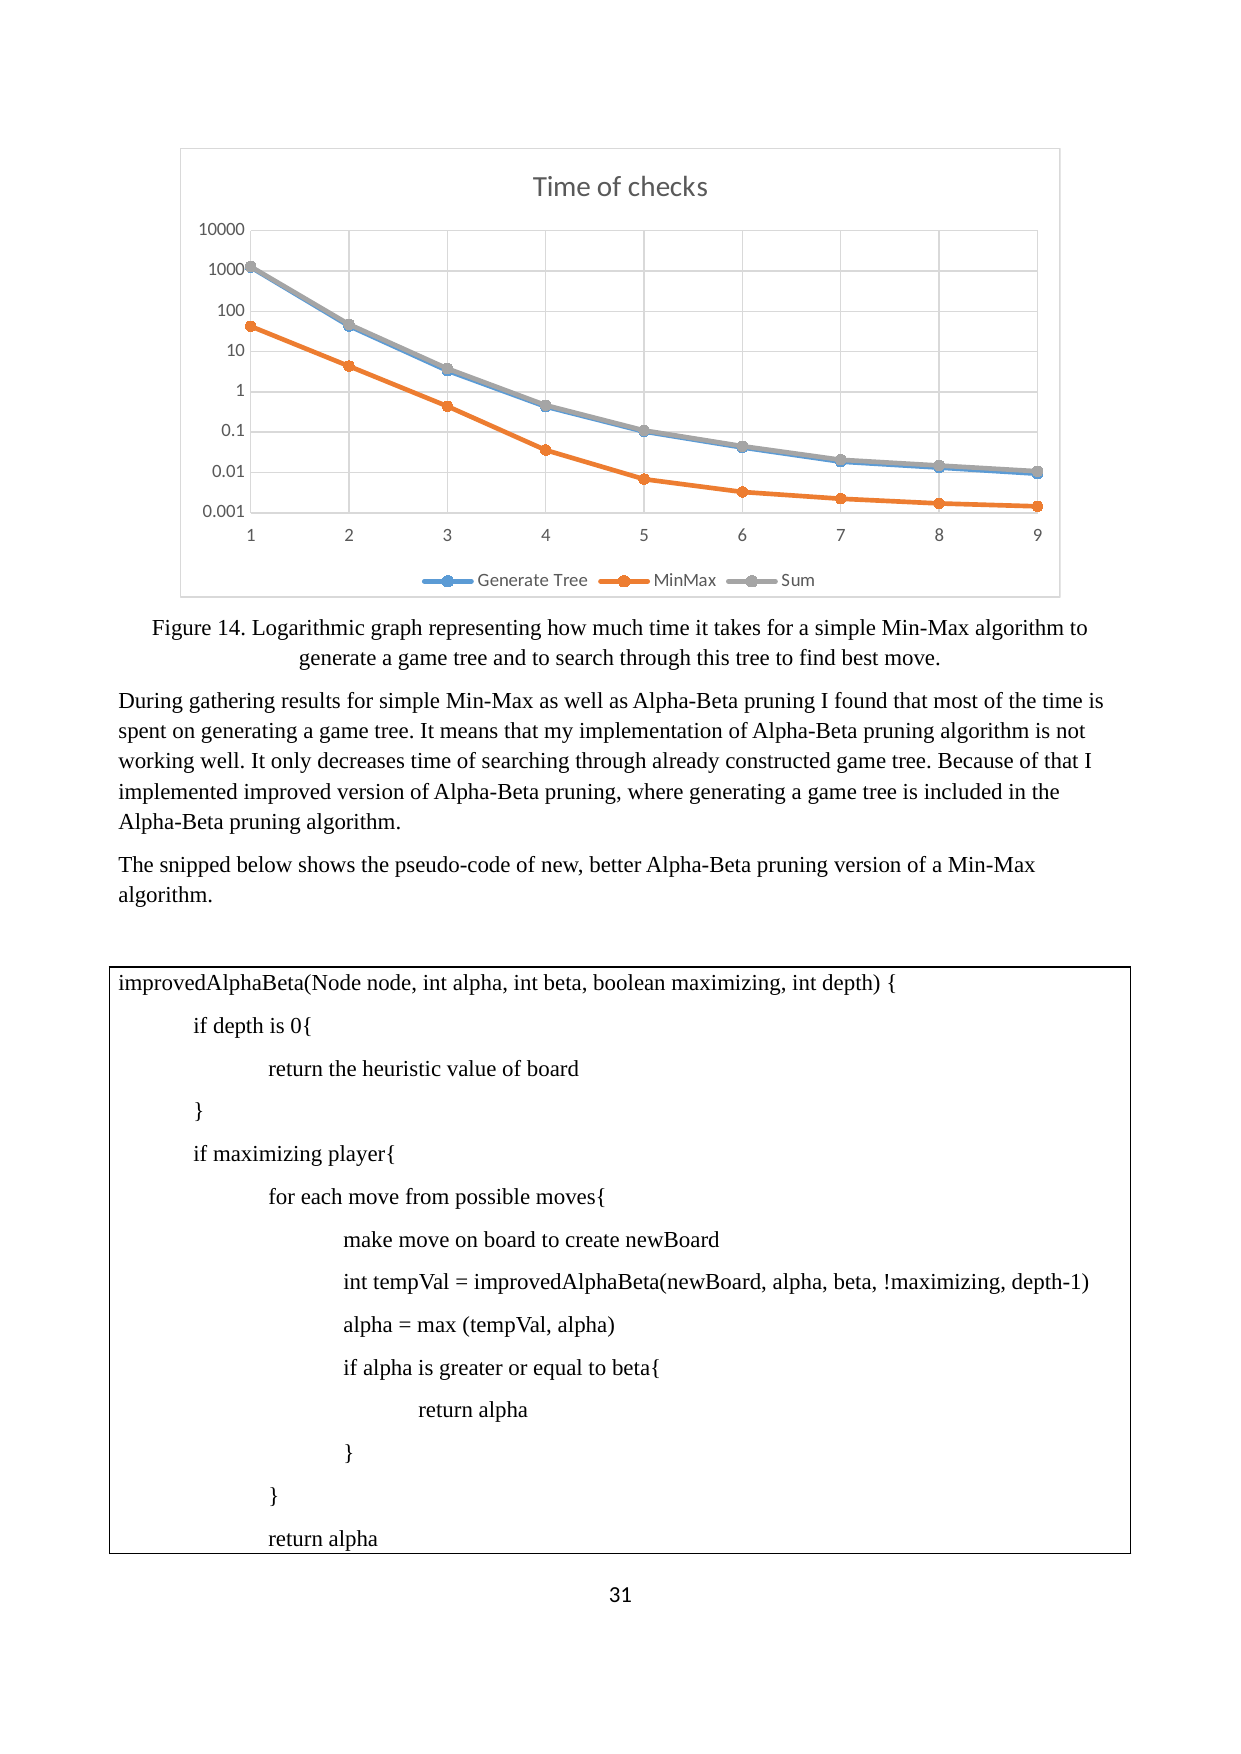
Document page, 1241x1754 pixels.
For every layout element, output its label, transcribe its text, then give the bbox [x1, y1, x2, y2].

text return alpha [110, 1393, 1130, 1423]
text for each move from possible moves{ [110, 1180, 1130, 1209]
text make move on board to create newBoard [110, 1223, 1130, 1252]
text if depth is 0{ [110, 1009, 1130, 1038]
text } [110, 1094, 1130, 1124]
text alpha = max (tempVal, alpha) [110, 1308, 1130, 1337]
text } [110, 1479, 1130, 1508]
text return the heuristic value of board [110, 1052, 1130, 1081]
text Figure 14. Logarithmic graph representing how much time it takes for a simple Min-Max algorithm to generate a game tree and to search through this tree to find best move. [118, 614, 1122, 671]
text During gathering results for simple Min-Max as well as Alpha-Beta pruning I found that most of the time is spent on generating a game tree. It means that my implementation of Alpha-Beta pruning algorithm is not working well. It only decreases time of searching through already constructed game tree. Because of that I implemented improved version of Alpha-Beta pruning, where generating a game tree is included in the Alpha-Beta pruning algorithm. [118, 687, 1122, 834]
text The snipped below shows the pseudo-code of new, better Alpha-Beta pruning version of a Min-Max algorithm. [118, 851, 1122, 907]
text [110, 1265, 1130, 1295]
text } [110, 1436, 1130, 1466]
text if maximizing player{ [110, 1137, 1130, 1167]
text if alpha is greater or equal to beta{ [110, 1351, 1130, 1380]
text return alpha [110, 1522, 1130, 1553]
text improvedAlphaBeta(Node node, int alpha, int beta, boolean maximizing, int depth) { [110, 968, 1130, 996]
